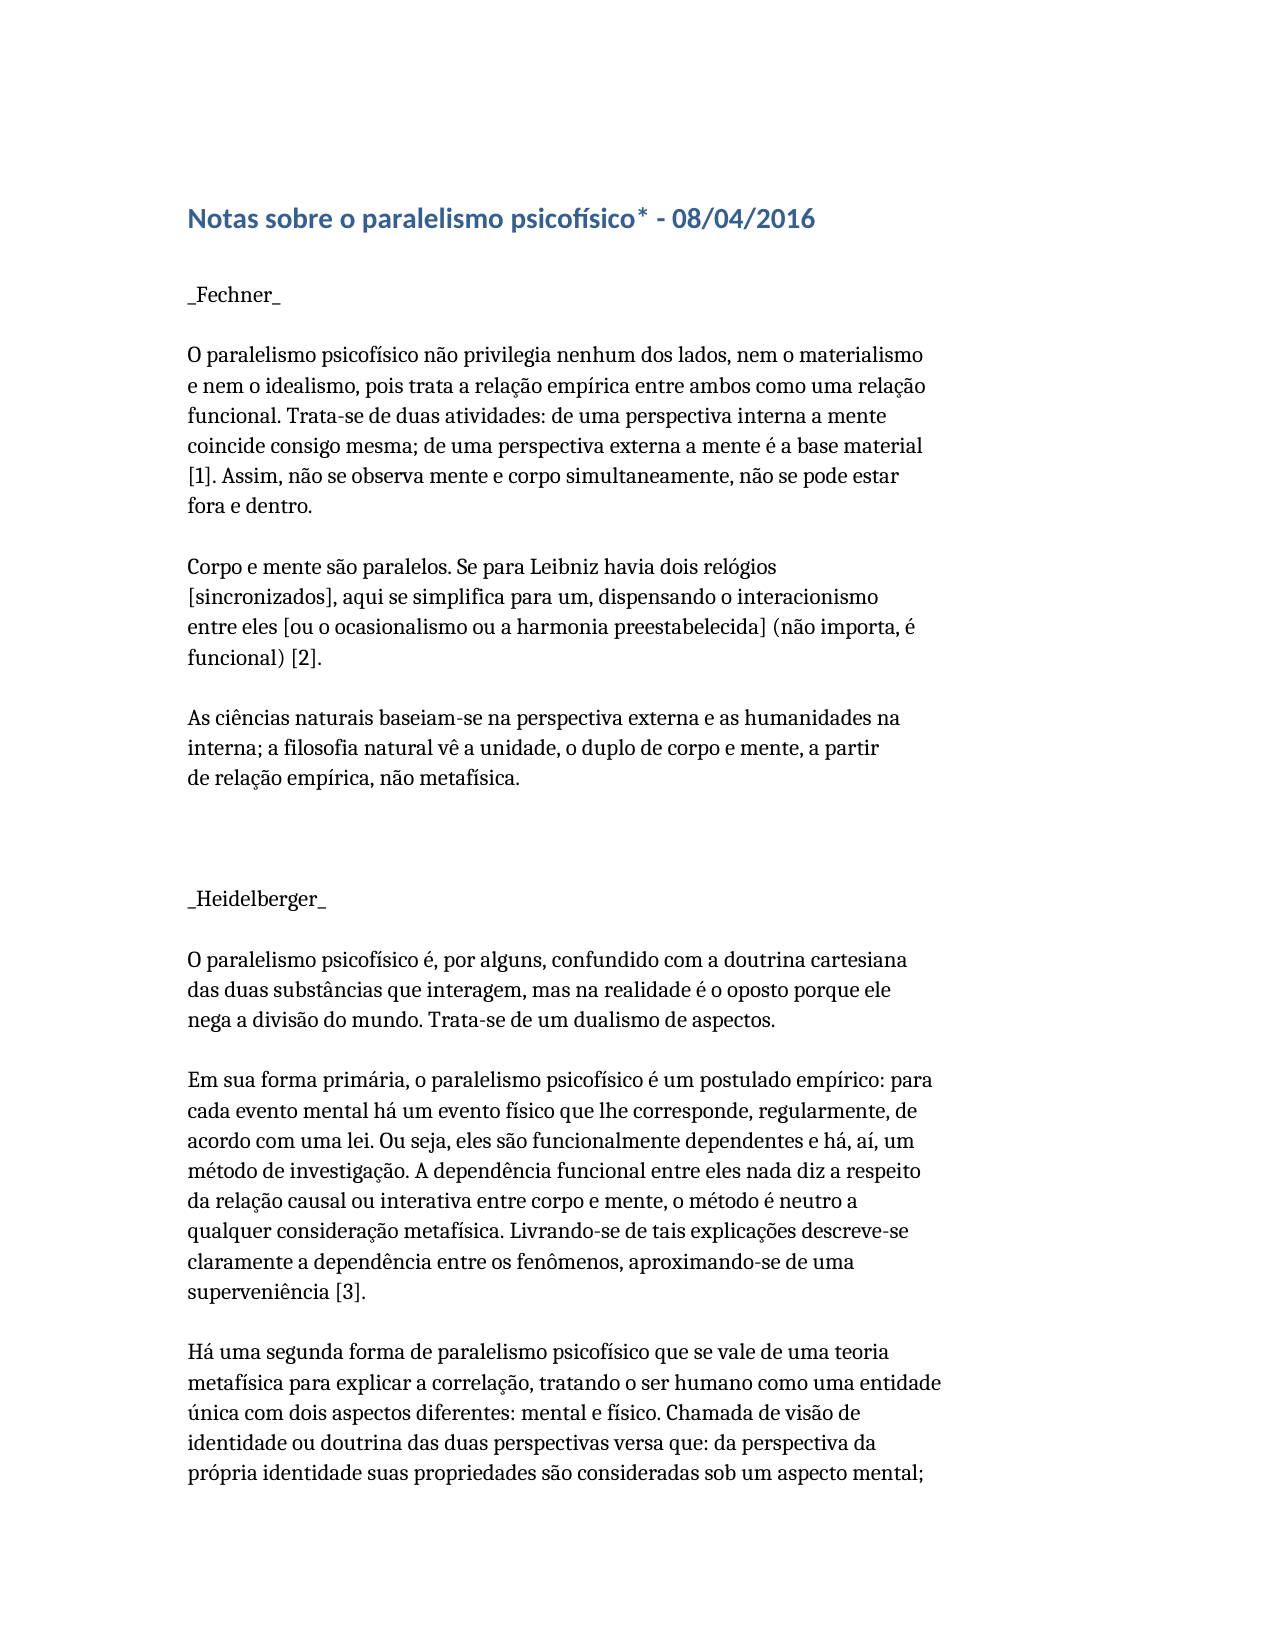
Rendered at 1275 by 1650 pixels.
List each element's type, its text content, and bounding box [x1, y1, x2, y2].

subtitle Notas sobre o paralelismo psicofísico* - 08/04/2016 [187, 200, 1087, 277]
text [187, 282, 1087, 1486]
